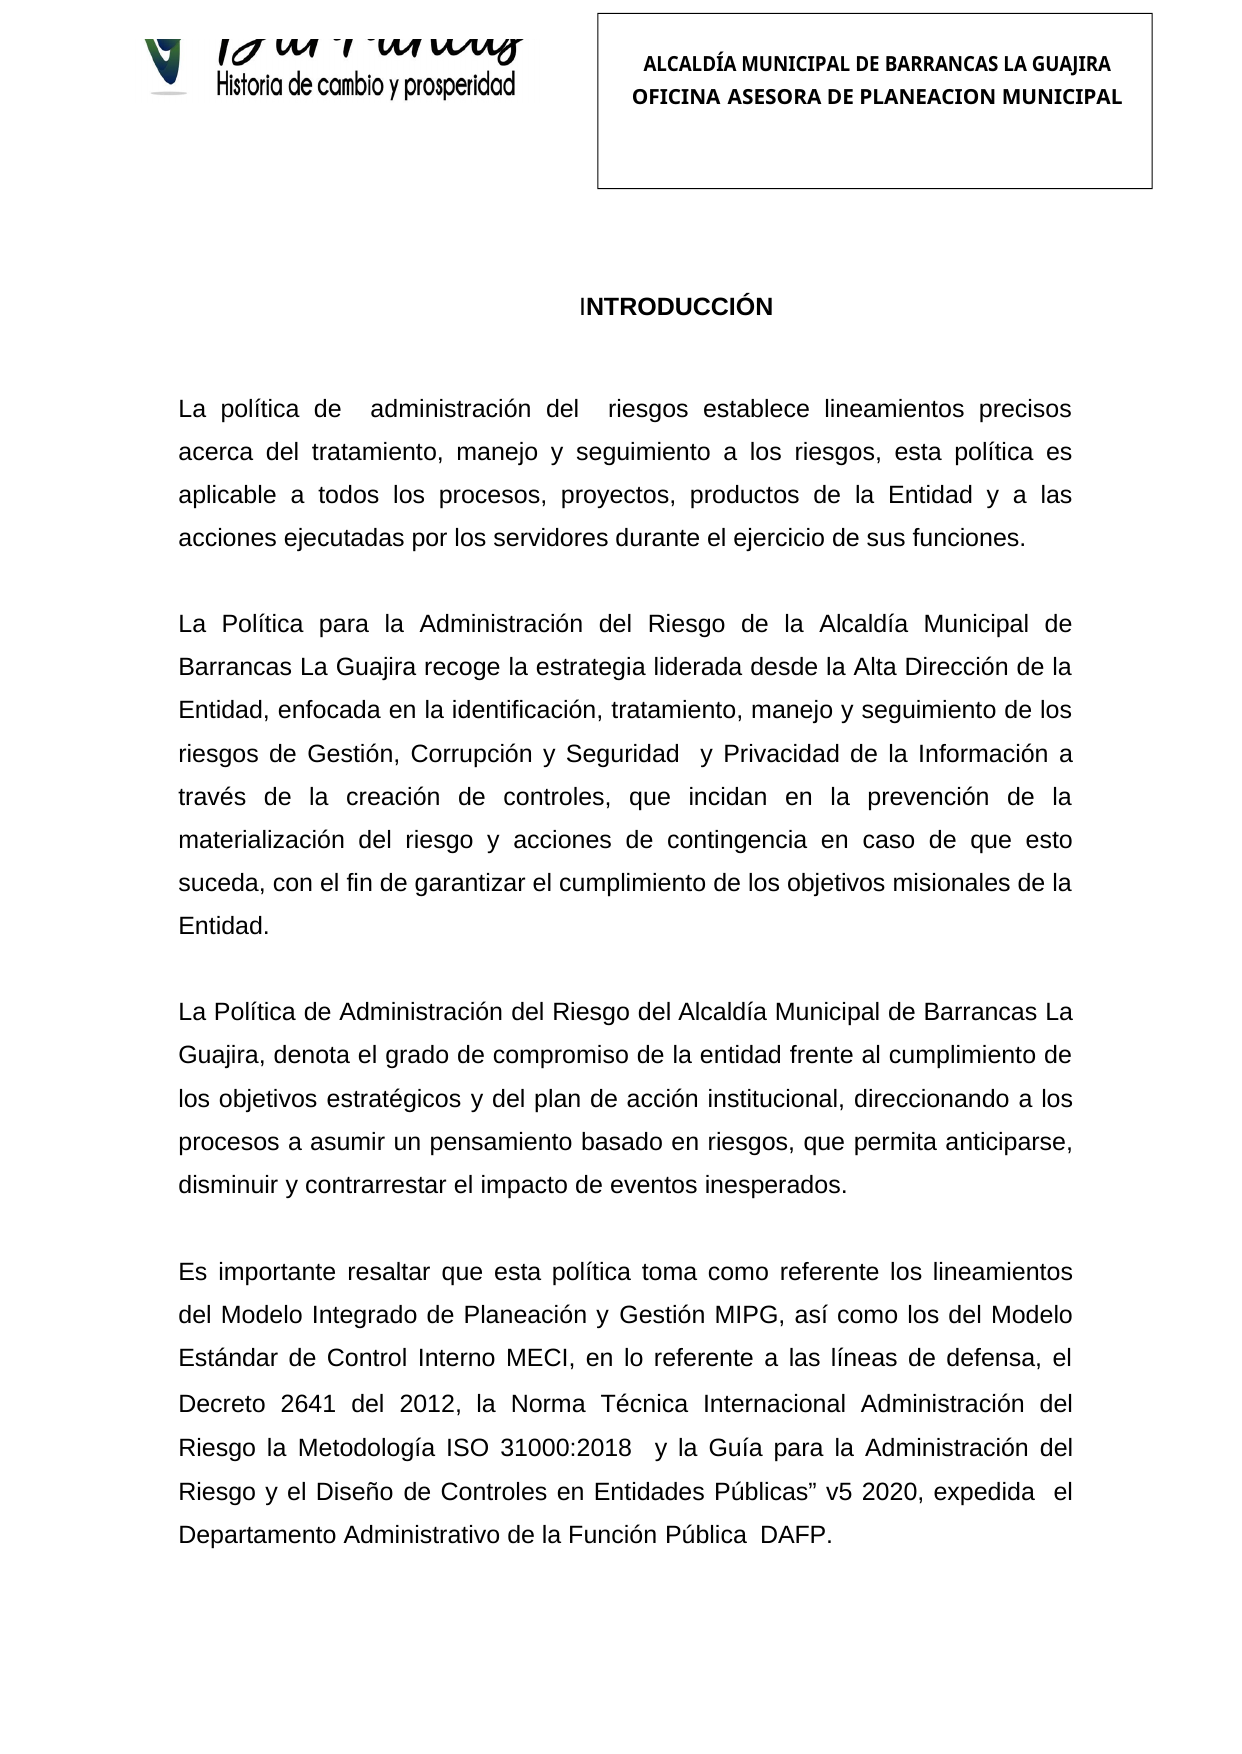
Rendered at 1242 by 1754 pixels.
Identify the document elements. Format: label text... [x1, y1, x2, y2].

text La política de administración del riesgos establece lineamientos precisos acerca del tratamiento, manejo y seguimiento a los riesgos, esta política es aplicable a todos los procesos, proyectos, productos de la Entidad y a las acciones ejecutadas por los servidores durante el ejercicio de sus funciones. [178, 393, 1074, 552]
text Es importante resaltar que esta política toma como referente los lineamientos del Modelo Integrado de Planeación y Gestión MIPG, así como los del Modelo Estándar de Control Interno MECI, en lo referente a las líneas de defensa, el Decreto 2641 del 2012, la Norma Técnica Internacional Administración del Riesgo la Metodología ISO 31000:2018 y la Guía para la Administración del Riesgo y el Diseño de Controles en Entidades Públicas” v5 2020, expedida el Departamento Administrativo de la Función Pública DAFP. [178, 1257, 1074, 1548]
text La Política para la Administración del Riesgo de la Alcaldía Municipal de Barrancas La Guajira recoge la estrategia liderada desde la Alta Dirección de la Entidad, enfocada en la identificación, tratamiento, manejo y seguimiento de los riesgos de Gestión, Corrupción y Seguridad y Privacidad de la Información a través de la creación de controles, que incidan en la prevención de la materialización del riesgo y acciones de contingencia en caso de que esto suceda, con el fin de garantizar el cumplimiento de los objetivos misionales de la Entidad. [178, 609, 1074, 940]
text INTRODUCCIÓN [225, 292, 1127, 321]
picture [130, 39, 540, 103]
text La Política de Administración del Riesgo del Alcaldía Municipal de Barrancas La Guajira, denota el grado de compromiso de la entidad frente al cumplimiento de los objetivos estratégicos y del plan de acción institucional, direccionando a los procesos a asumir un pensamiento basado en riesgos, que permita anticiparse, disminuir y contrarrestar el impacto de eventos inesperados. [178, 997, 1074, 1198]
